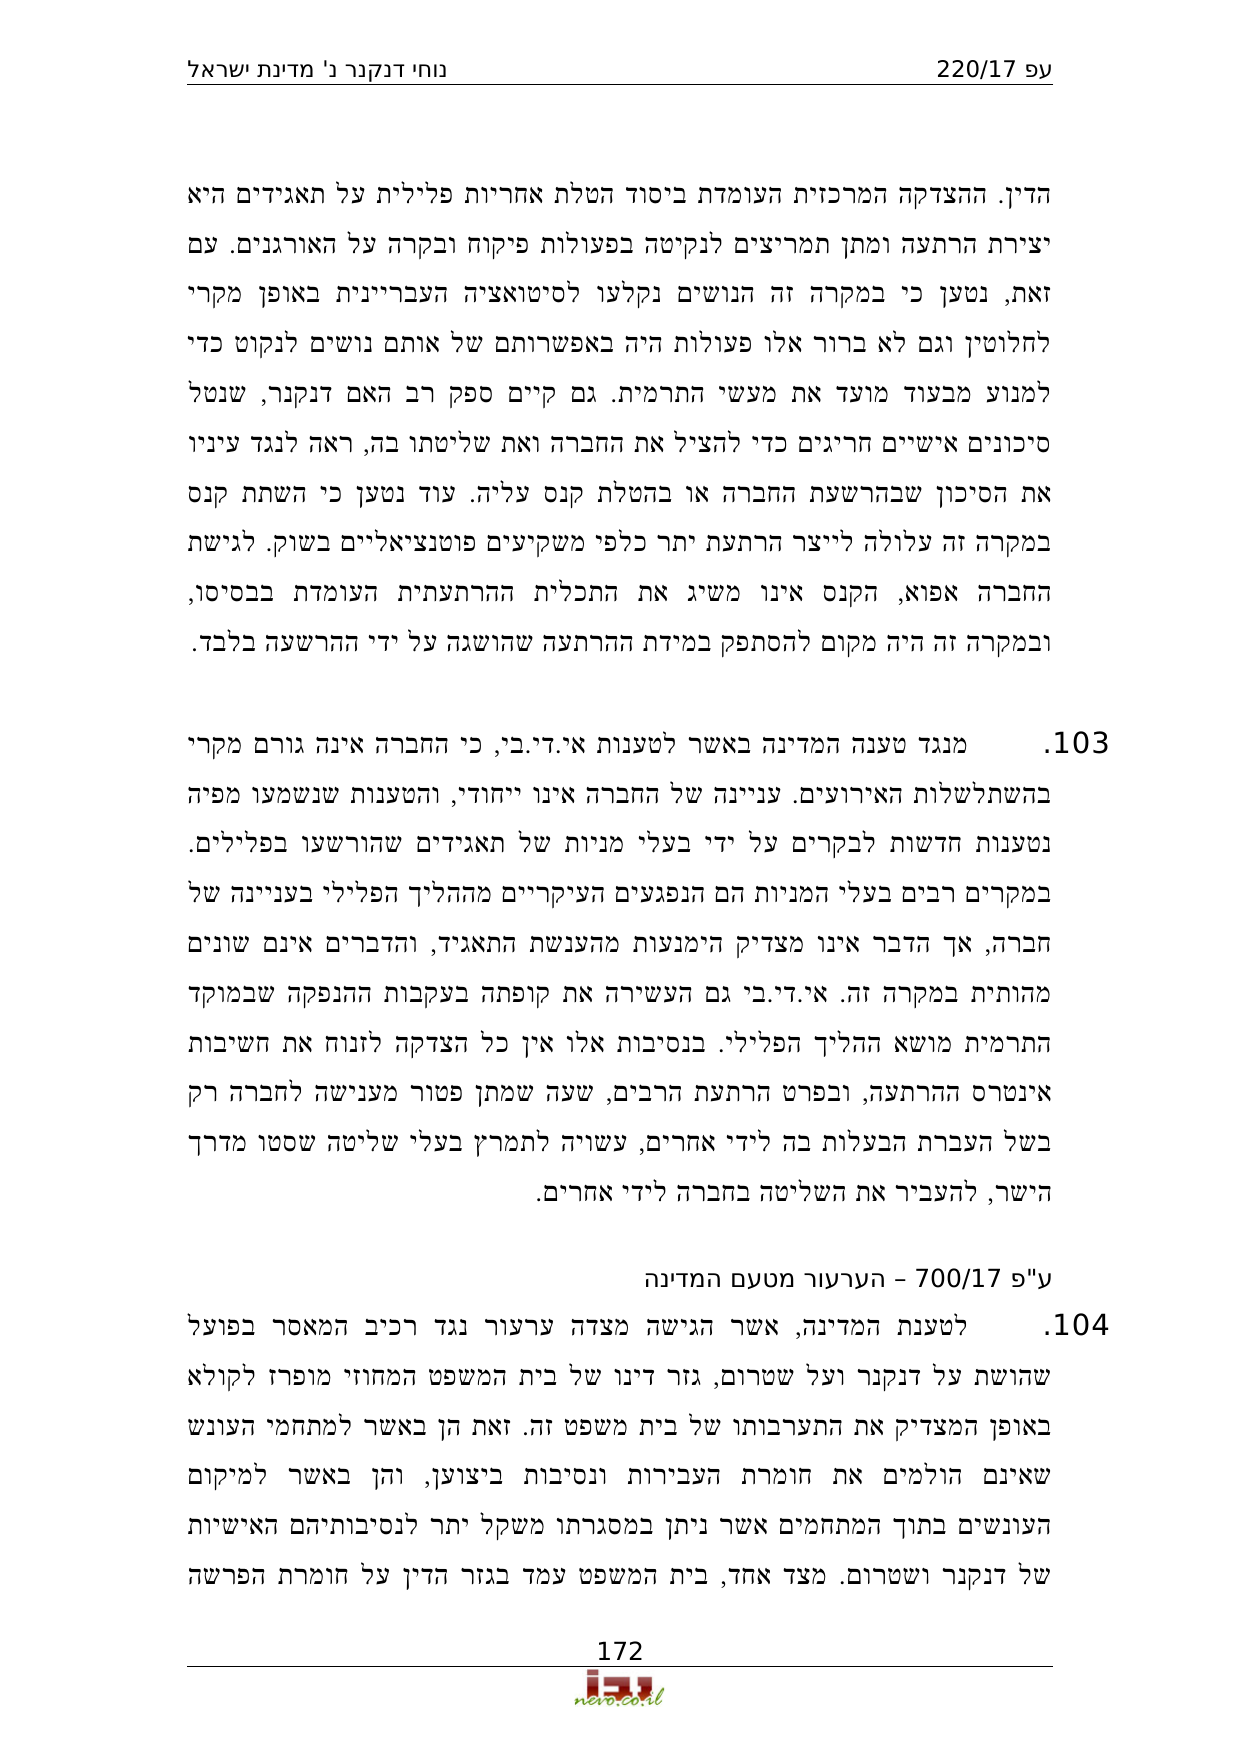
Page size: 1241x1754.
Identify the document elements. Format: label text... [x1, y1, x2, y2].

subtitle ע"פ 700/17 – הערעור מטעם המדינה [187, 1264, 1053, 1294]
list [187, 1308, 1053, 1592]
list מנגד טענה המדינה באשר לטענות אי.די.בי, כי החברה אינה גורם מקרי בהשתלשלות האירועים. עניינה של החברה אינו ייחודי, והטענות שנשמעו מפיה נטענות חדשות לבקרים על ידי בעלי מניות של תאגידים שהורשעו בפלילים. במקרים רבים בעלי המניות הם הנפגעים העיקריים מההליך הפלילי בעניינה של חברה, אך הדבר אינו מצדיק הימנעות מהענשת התאגיד, והדברים אינם שונים מהותית במקרה זה. אי.די.בי גם העשירה את קופתה בעקבות ההנפקה שבמוקד התרמית מושא ההליך הפלילי. בנסיבות אלו אין כל הצדקה לזנוח את חשיבות אינטרס ההרתעה, ובפרט הרתעת הרבים, שעה שמתן פטור מענישה לחברה רק בשל העברת הבעלות בה לידי אחרים, עשויה לתמרץ בעלי שליטה שסטו מדרך הישר, להעביר את השליטה בחברה לידי אחרים. [187, 726, 1053, 1208]
picture [574, 1669, 666, 1707]
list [187, 177, 1053, 658]
